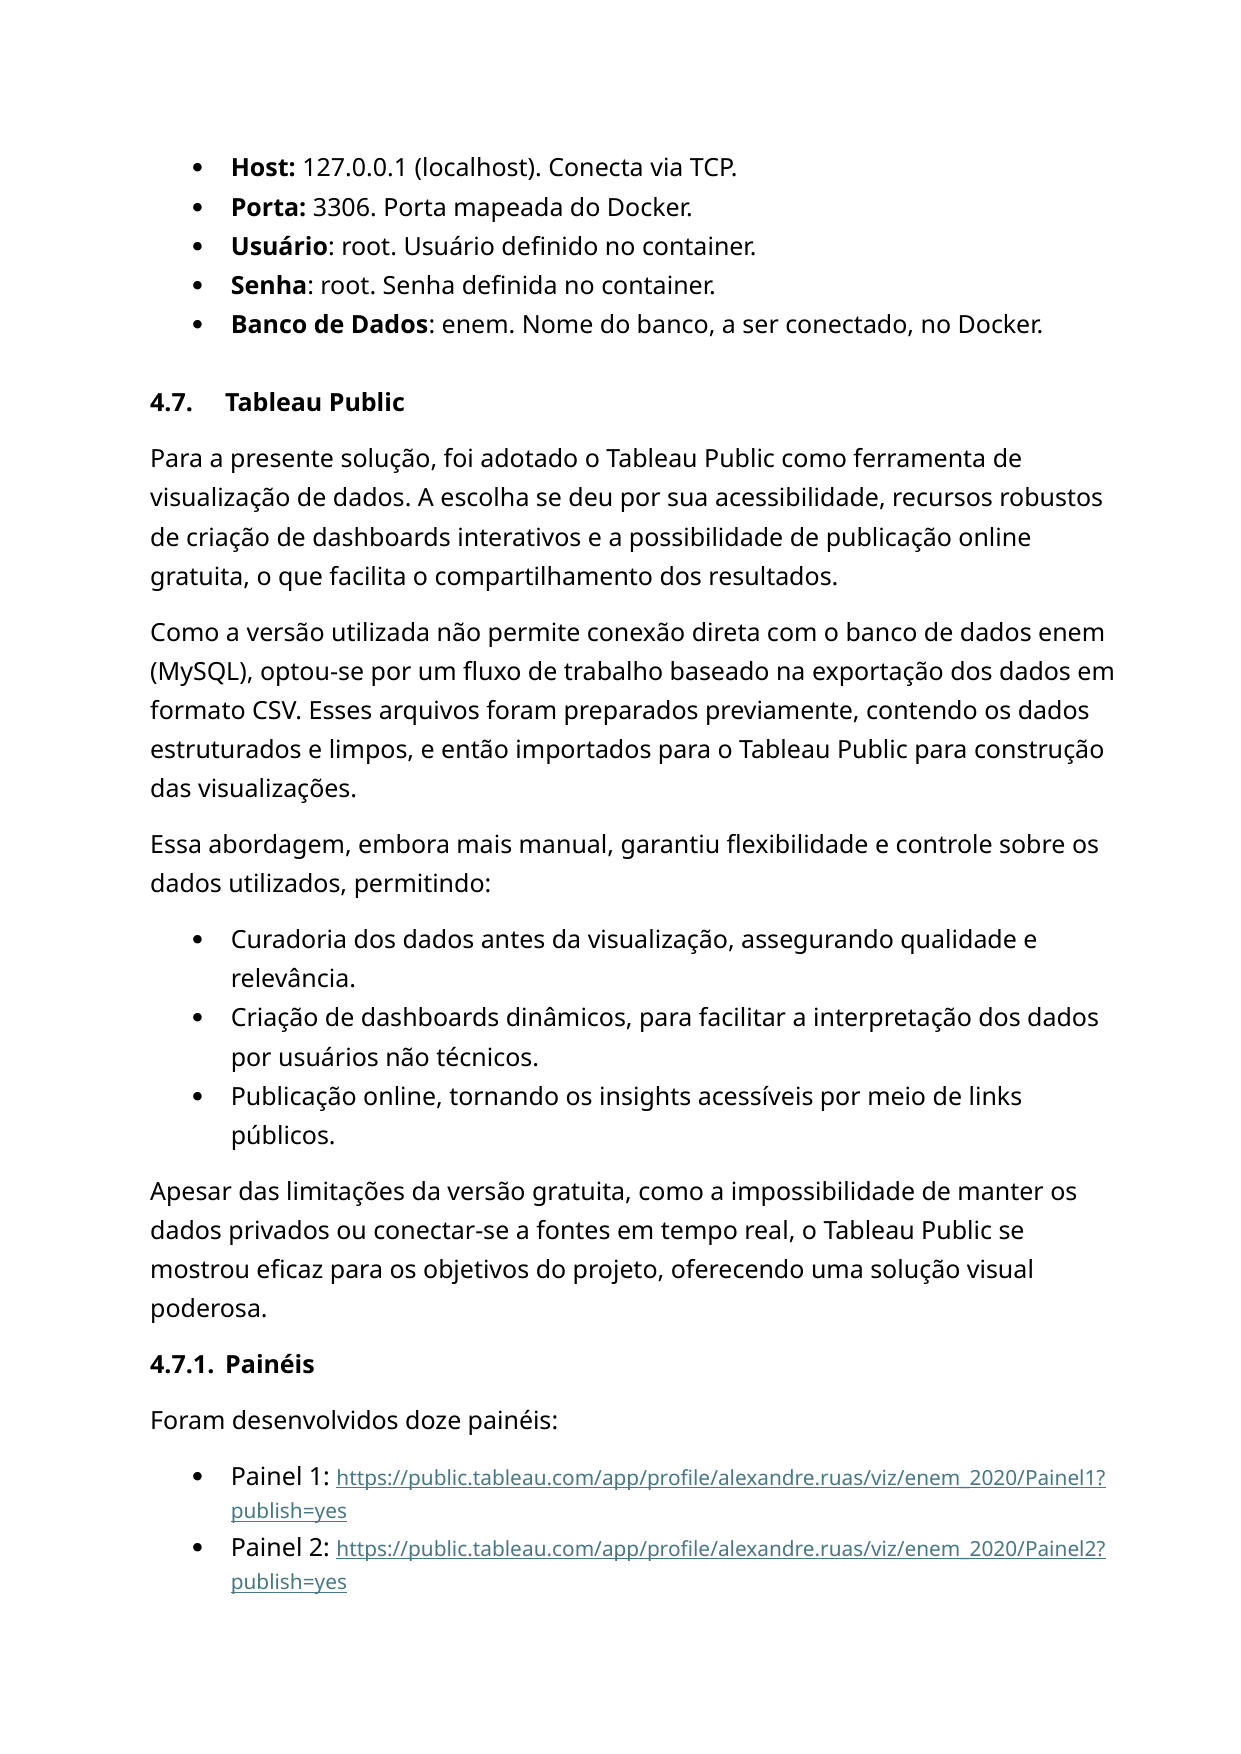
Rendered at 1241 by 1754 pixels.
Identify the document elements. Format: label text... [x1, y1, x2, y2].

list Painel 2: https://public.tableau.com/app/profile/alexandre.ruas/viz/enem_2020/Painel2?publish=yes [193, 1529, 1128, 1596]
text Foram desenvolvidos doze painéis: [150, 1402, 1128, 1437]
list Host: 127.0.0.1 (localhost). Conecta via TCP. [193, 150, 1128, 184]
list Porta: 3306. Porta mapeada do Docker. [193, 189, 1128, 223]
text Essa abordagem, embora mais manual, garantiu flexibilidade e controle sobre os dados utilizados, permitindo: [150, 827, 1128, 900]
list Painel 1: https://public.tableau.com/app/profile/alexandre.ruas/viz/enem_2020/Painel1?publish=yes [193, 1458, 1128, 1525]
list Tableau Public [150, 385, 1128, 419]
list Senha: root. Senha definida no container. [193, 267, 1128, 302]
text Como a versão utilizada não permite conexão direta com o banco de dados enem (MySQL), optou-se por um fluxo de trabalho baseado na exportação dos dados em formato CSV. Esses arquivos foram preparados previamente, contendo os dados estruturados e limpos, e então importados para o Tableau Public para construção das visualizações. [150, 614, 1128, 805]
list Curadoria dos dados antes da visualização, assegurando qualidade e relevância. [193, 922, 1128, 995]
list Painéis [150, 1347, 1128, 1381]
list Publicação online, tornando os insights acessíveis por meio de links públicos. [193, 1078, 1128, 1152]
text Apesar das limitações da versão gratuita, como a impossibilidade de manter os dados privados ou conectar-se a fontes em tempo real, o Tableau Public se mostrou eficaz para os objetivos do projeto, oferecendo uma solução visual poderosa. [150, 1173, 1128, 1325]
list Criação de dashboards dinâmicos, para facilitar a interpretação dos dados por usuários não técnicos. [193, 1000, 1128, 1073]
list Usuário: root. Usuário definido no container. [193, 228, 1128, 262]
list Banco de Dados: enem. Nome do banco, a ser conectado, no Docker. [193, 307, 1128, 341]
text Para a presente solução, foi adotado o Tableau Public como ferramenta de visualização de dados. A escolha se deu por sua acessibilidade, recursos robustos de criação de dashboards interativos e a possibilidade de publicação online gratuita, o que facilita o compartilhamento dos resultados. [150, 441, 1128, 592]
